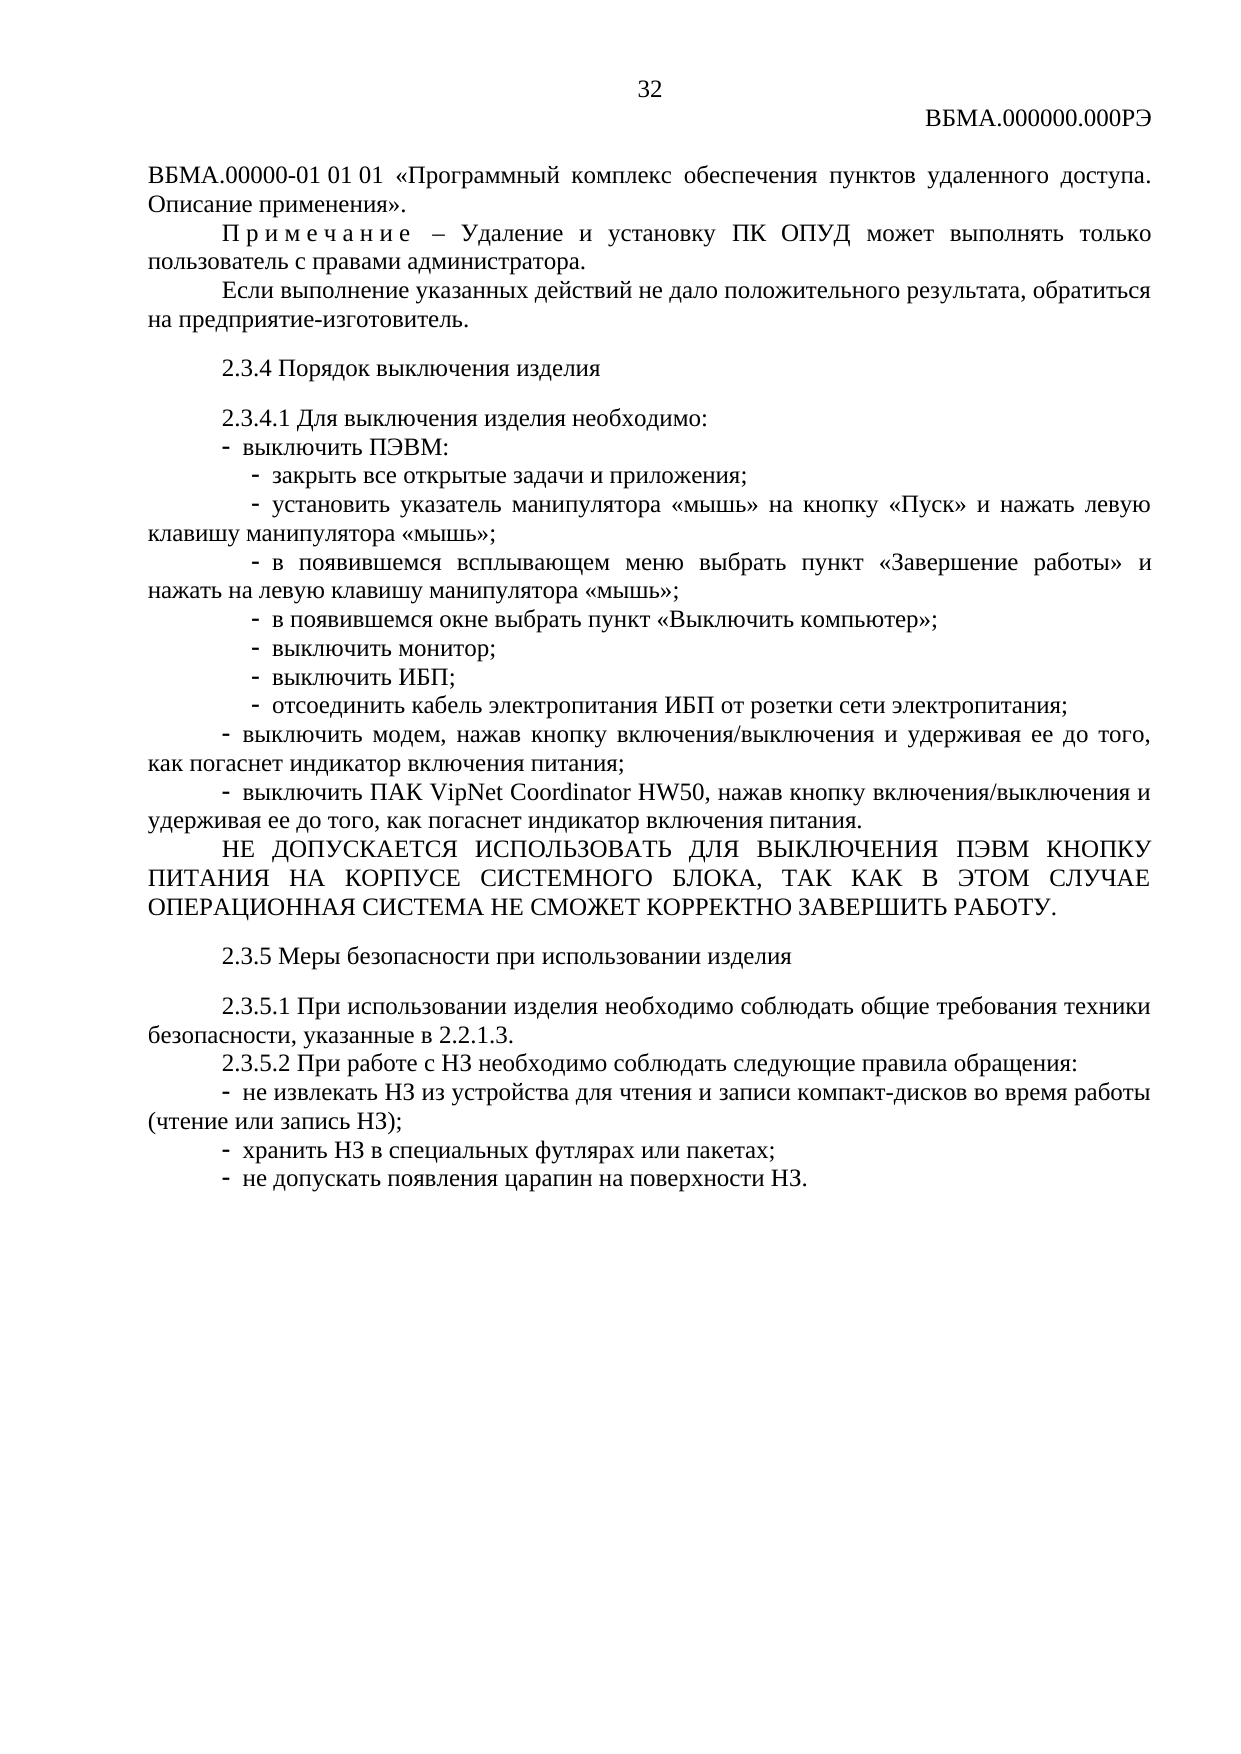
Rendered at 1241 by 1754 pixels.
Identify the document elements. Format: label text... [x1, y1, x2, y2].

text отсоединить кабель электропитания ИБП от розетки сети электропитания; [148, 691, 1152, 719]
text Меры безопасности при использовании изделия [148, 941, 1152, 970]
text выключить ПАК VipNet Coordinator HW50, нажав кнопку включения/выключения и удерживая ее до того, как погаснет индикатор включения питания. [148, 777, 1152, 834]
text в появившемся всплывающем меню выбрать пункт «Завершение работы» и нажать на левую клавишу манипулятора «мышь»; [148, 547, 1152, 604]
text хранить НЗ в специальных футлярах или пакетах; [148, 1135, 1152, 1163]
text выключить ИБП; [148, 662, 1152, 691]
text закрыть все открытые задачи и приложения; [148, 461, 1152, 489]
text не допускать появления царапин на поверхности НЗ. [148, 1163, 1152, 1192]
text выключить монитор; [148, 633, 1152, 662]
text Порядок выключения изделия [148, 353, 1152, 382]
text НЕ ДОПУСКАЕТСЯ ИСПОЛЬЗОВАТЬ ДЛЯ ВЫКЛЮЧЕНИЯ ПЭВМ КНОПКУ ПИТАНИЯ НА КОРПУСЕ СИСТЕМНОГО БЛОКА, ТАК КАК В ЭТОМ СЛУЧАЕ ОПЕРАЦИОННАЯ СИСТЕМА НЕ СМОЖЕТ КОРРЕКТНО ЗАВЕРШИТЬ РАБОТУ. [148, 834, 1152, 921]
text выключить ПЭВМ: [148, 432, 1152, 461]
text Примечание – Удаление и установку ПК ОПУД может выполнять только пользователь с правами администратора. [148, 218, 1152, 275]
text в появившемся окне выбрать пункт «Выключить компьютер»; [148, 604, 1152, 633]
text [148, 160, 1152, 218]
text не извлекать НЗ из устройства для чтения и записи компакт-дисков во время работы (чтение или запись НЗ); [148, 1077, 1152, 1135]
text Для выключения изделия необходимо: [148, 403, 1152, 432]
text установить указатель манипулятора «мышь» на кнопку «Пуск» и нажать левую клавишу манипулятора «мышь»; [148, 489, 1152, 547]
text При работе с НЗ необходимо соблюдать следующие правила обращения: [148, 1048, 1152, 1077]
text выключить модем, нажав кнопку включения/выключения и удерживая ее до того, как погаснет индикатор включения питания; [148, 719, 1152, 777]
text Если выполнение указанных действий не дало положительного результата, обратиться на предприятие-изготовитель. [148, 275, 1152, 333]
